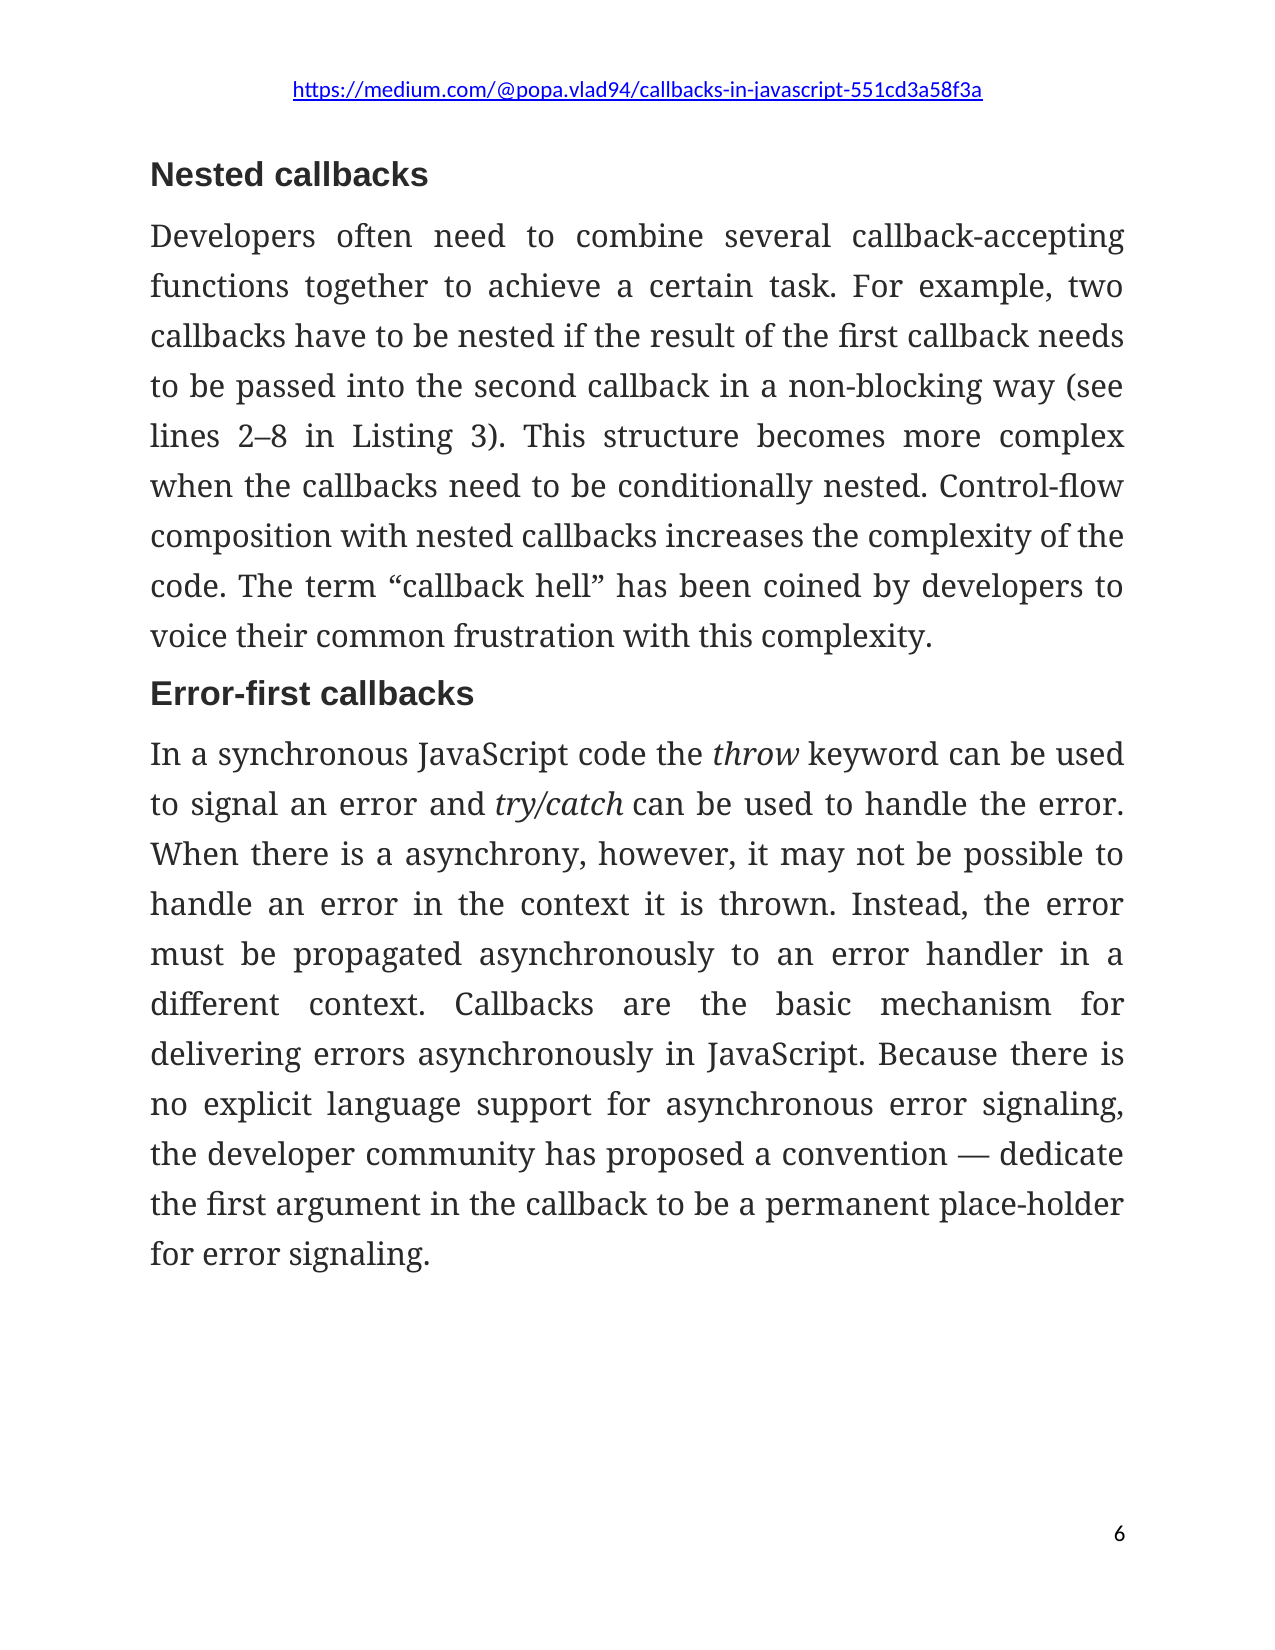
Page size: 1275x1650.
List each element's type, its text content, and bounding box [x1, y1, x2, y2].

text Nested callbacks [150, 150, 1125, 194]
text Error-first callbacks [150, 669, 1125, 712]
text In a synchronous JavaScript code the throw keyword can be used to signal an error and try/catch can be used to handle the error. When there is a asynchrony, however, it may not be possible to handle an error in the context it is thrown. Instead, the error must be propagated asynchronously to an error handler in a different context. Callbacks are the basic mechanism for delivering errors asynchronously in JavaScript. Because there is no explicit language support for asynchronous error signaling, the developer community has proposed a convention — dedicate the first argument in the callback to be a permanent place-holder for error signaling. [150, 725, 1125, 1275]
text Developers often need to combine several callback-accepting functions together to achieve a certain task. For example, two callbacks have to be nested if the result of the first callback needs to be passed into the second callback in a non-blocking way (see lines 2–8 in Listing 3). This structure becomes more complex when the callbacks need to be conditionally nested. Control-flow composition with nested callbacks increases the complexity of the code. The term “callback hell” has been coined by developers to voice their common frustration with this complexity. [150, 206, 1125, 656]
